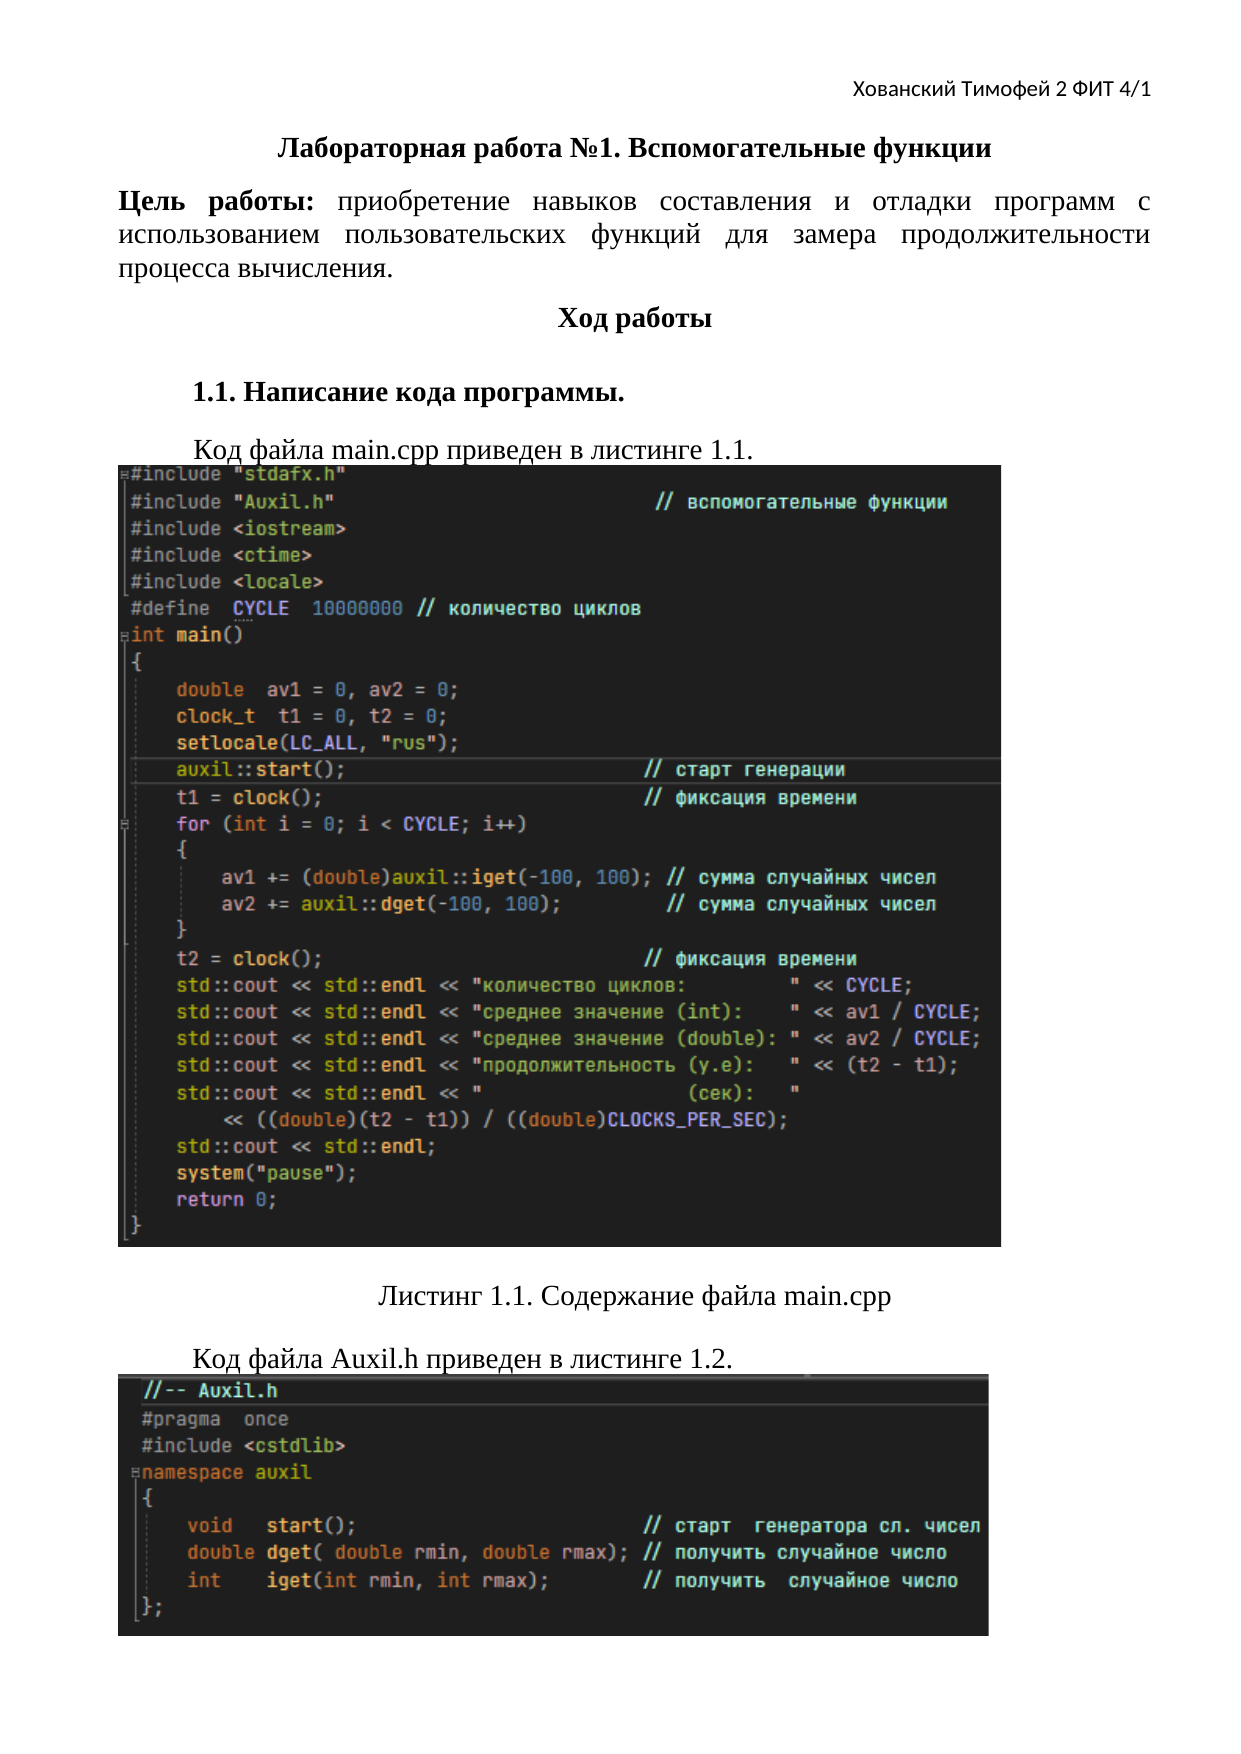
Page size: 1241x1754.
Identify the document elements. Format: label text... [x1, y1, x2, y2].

text Ход работы [118, 300, 1152, 333]
picture [118, 1374, 989, 1636]
text Код файла Auxil.h приведен в листинге 1.2. [118, 1341, 1152, 1375]
text Цель работы: приобретение навыков составления и отладки программ с использованием пользовательских функций для замера продолжительности процесса вычисления. [118, 183, 1152, 283]
text Листинг 1.1. Содержание файла main.cpp [118, 1278, 1152, 1312]
text Код файла main.cpp приведен в листинге 1.1. [118, 432, 1152, 466]
picture [118, 465, 1002, 1247]
text Лабораторная работа №1. Вспомогательные функции [118, 130, 1152, 163]
subtitle 1.1. Написание кода программы. [118, 374, 1152, 407]
